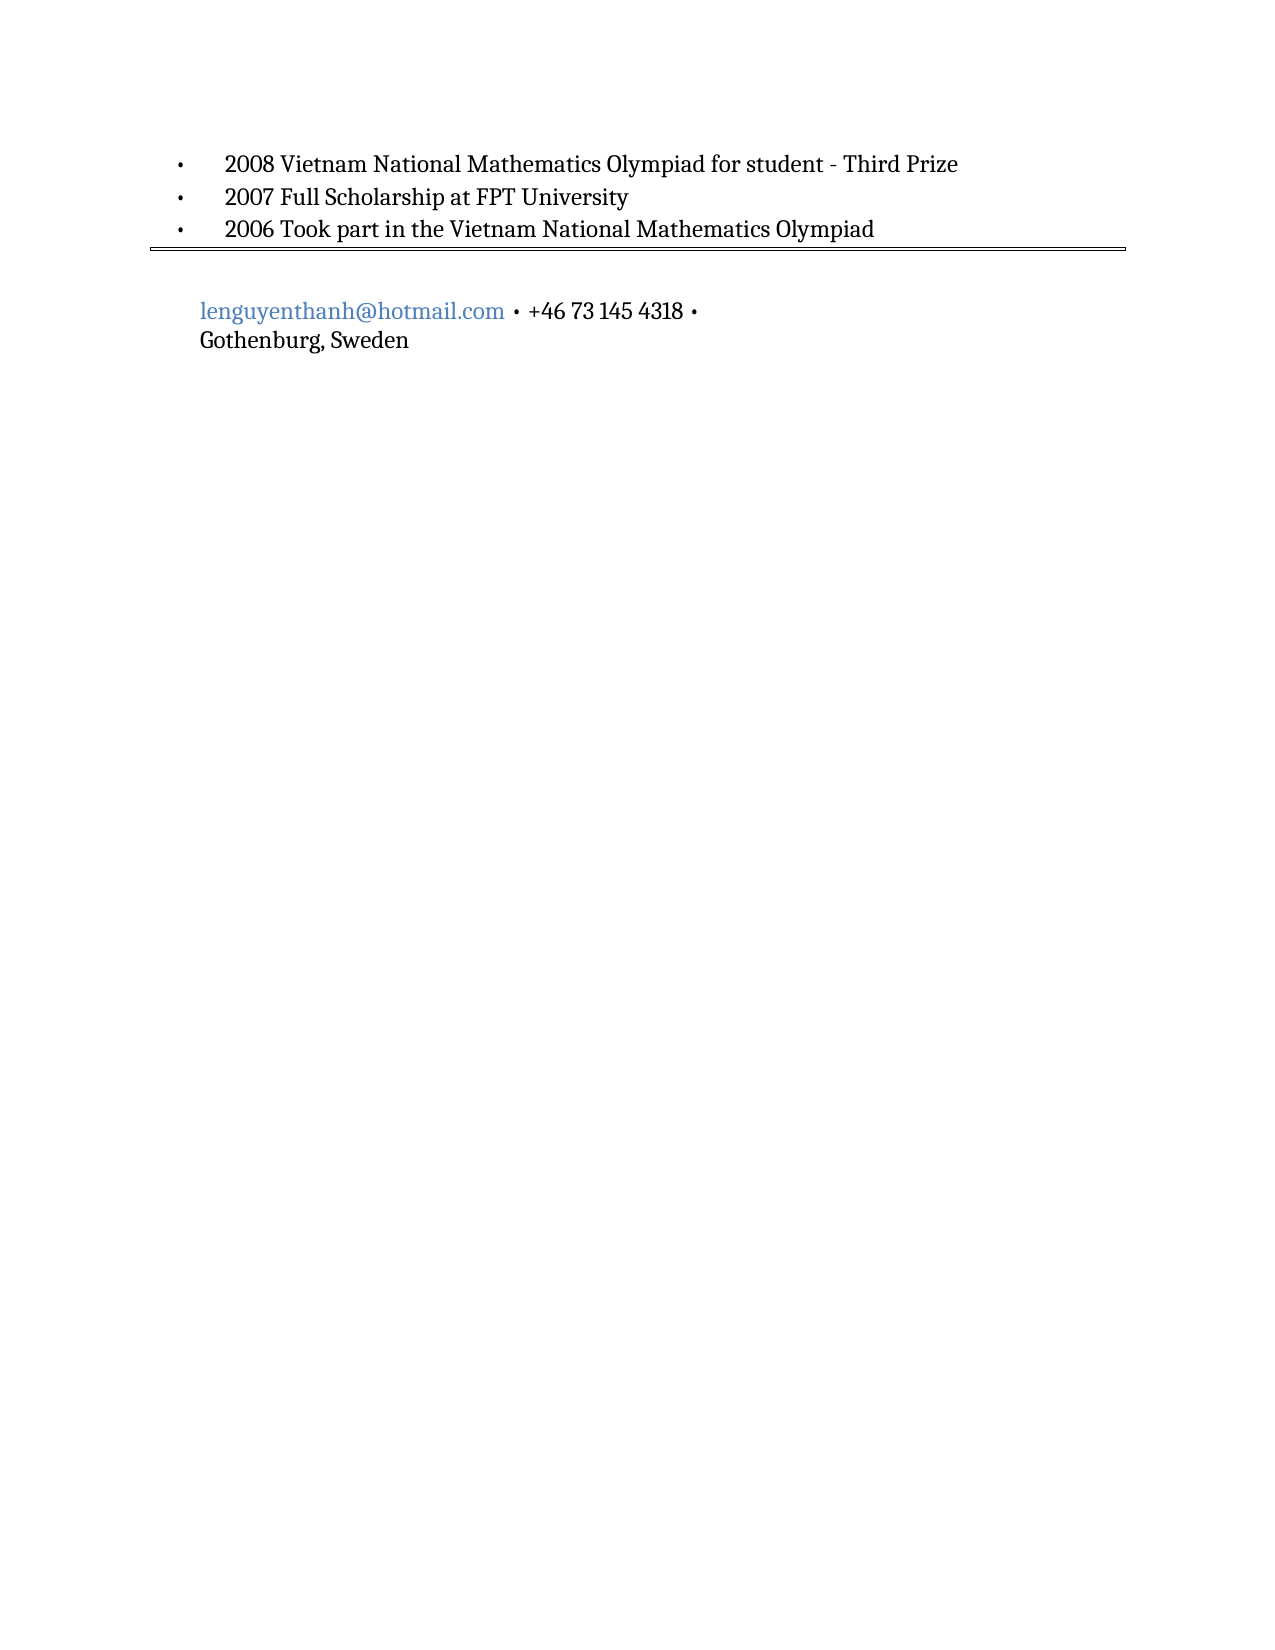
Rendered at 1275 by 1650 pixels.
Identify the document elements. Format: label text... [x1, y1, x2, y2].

list 2008 Vietnam National Mathematics Olympiad for student - Third Prize [175, 150, 1125, 179]
text lenguyenthanh@hotmail.com • +46 73 145 4318 • Gothenburg, Sweden [200, 297, 1075, 354]
list 2006 Took part in the Vietnam National Mathematics Olympiad [175, 215, 1125, 244]
list 2007 Full Scholarship at FPT University [175, 182, 1125, 211]
